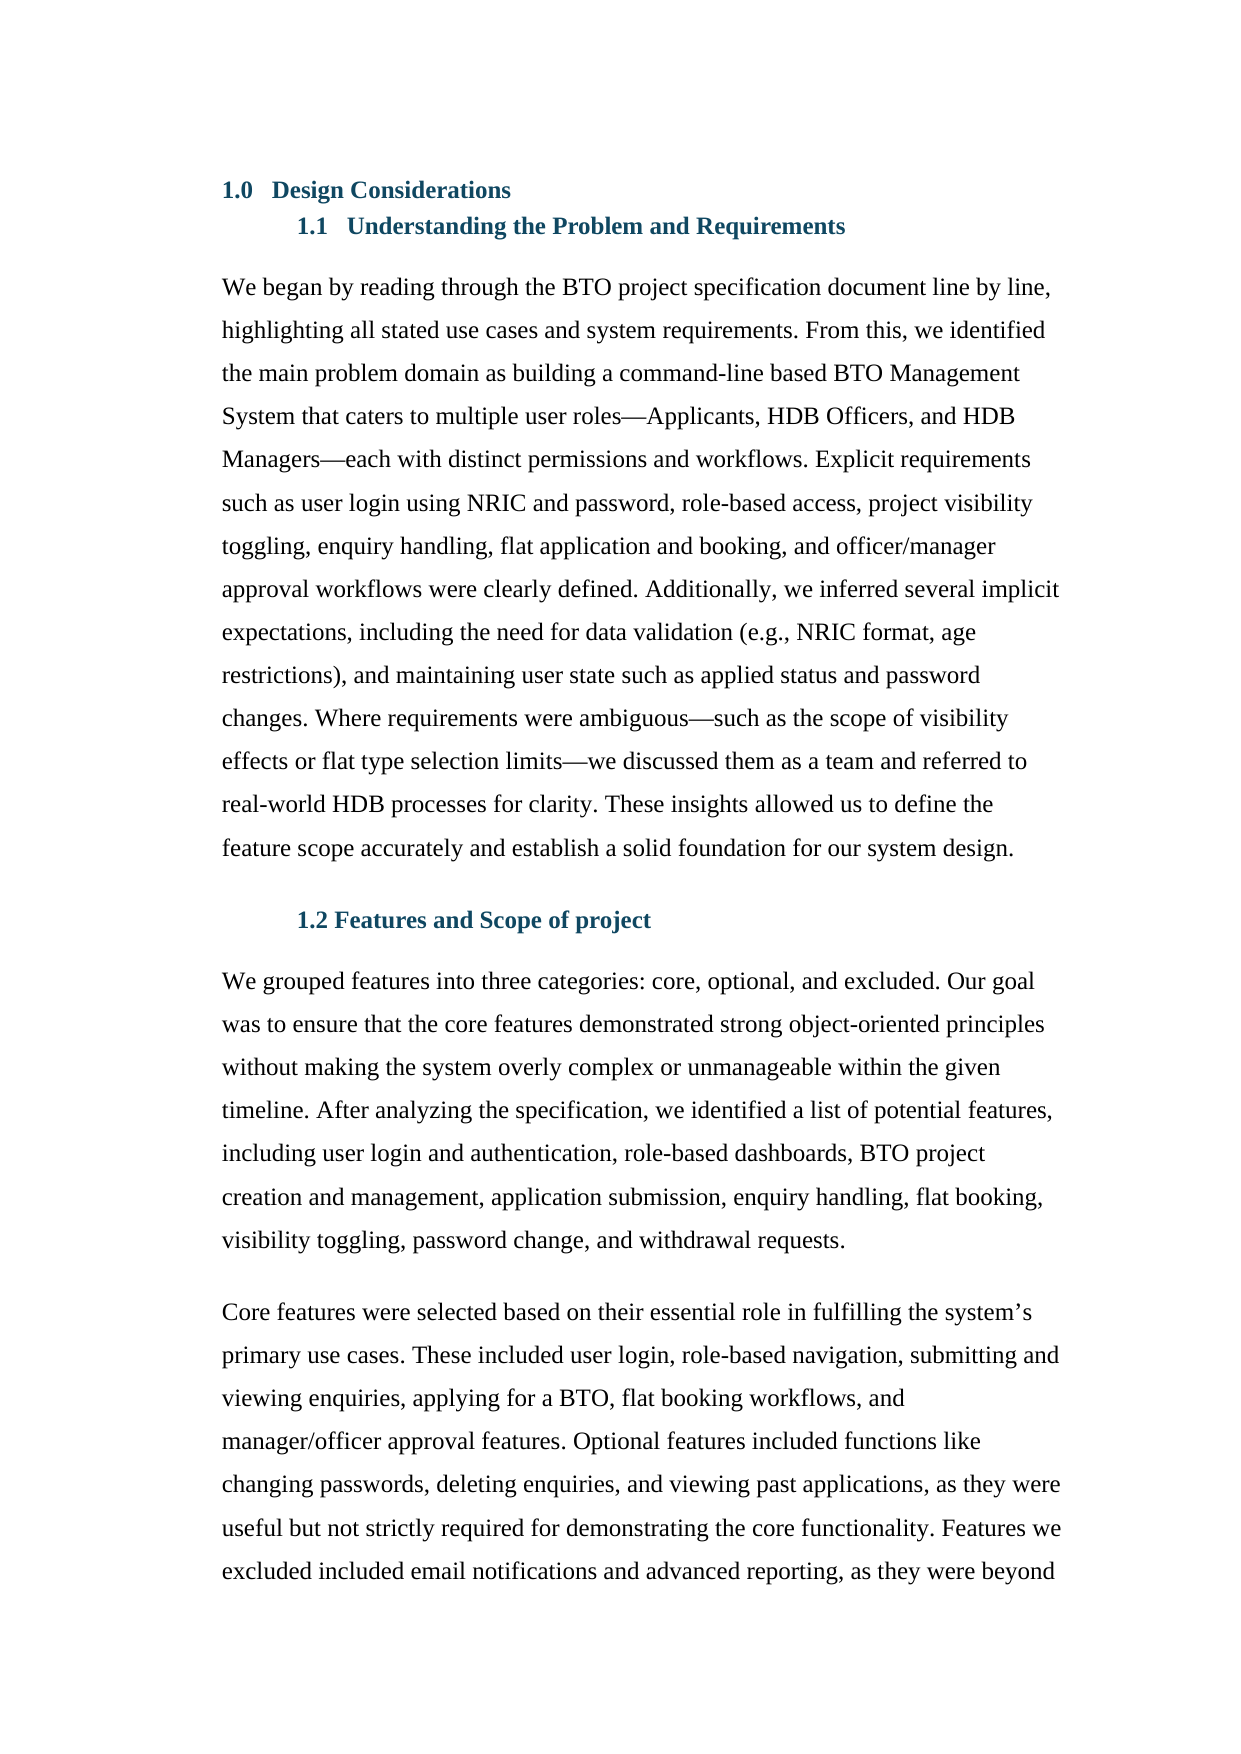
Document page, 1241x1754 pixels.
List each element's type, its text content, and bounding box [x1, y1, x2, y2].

text We grouped features into three categories: core, optional, and excluded. Our goal was to ensure that the core features demonstrated strong object-oriented principles without making the system overly complex or unmanageable within the given timeline. After analyzing the specification, we identified a list of potential features, including user login and authentication, role-based dashboards, BTO project creation and management, application submission, enquiry handling, flat booking, visibility toggling, password change, and withdrawal requests. [222, 966, 1068, 1253]
text We began by reading through the BTO project specification document line by line, highlighting all stated use cases and system requirements. From this, we identified the main problem domain as building a command-line based BTO Management System that caters to multiple user roles—Applicants, HDB Officers, and HDB Managers—each with distinct permissions and workflows. Explicit requirements such as user login using NRIC and password, role-based access, project visibility toggling, enquiry handling, flat application and booking, and officer/manager approval workflows were clearly defined. Additionally, we inferred several implicit expectations, including the need for data validation (e.g., NRIC format, age restrictions), and maintaining user state such as applied status and password changes. Where requirements were ambiguous—such as the scope of visibility effects or flat type selection limits—we discussed them as a team and referred to real-world HDB processes for clarity. These insights allowed us to define the feature scope accurately and establish a solid foundation for our system design. [222, 272, 1068, 861]
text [222, 1297, 1068, 1584]
subtitle 1.2 Features and Scope of project [297, 905, 1048, 934]
subtitle Understanding the Problem and Requirements [297, 211, 1048, 240]
subtitle Design Considerations [222, 175, 1048, 204]
